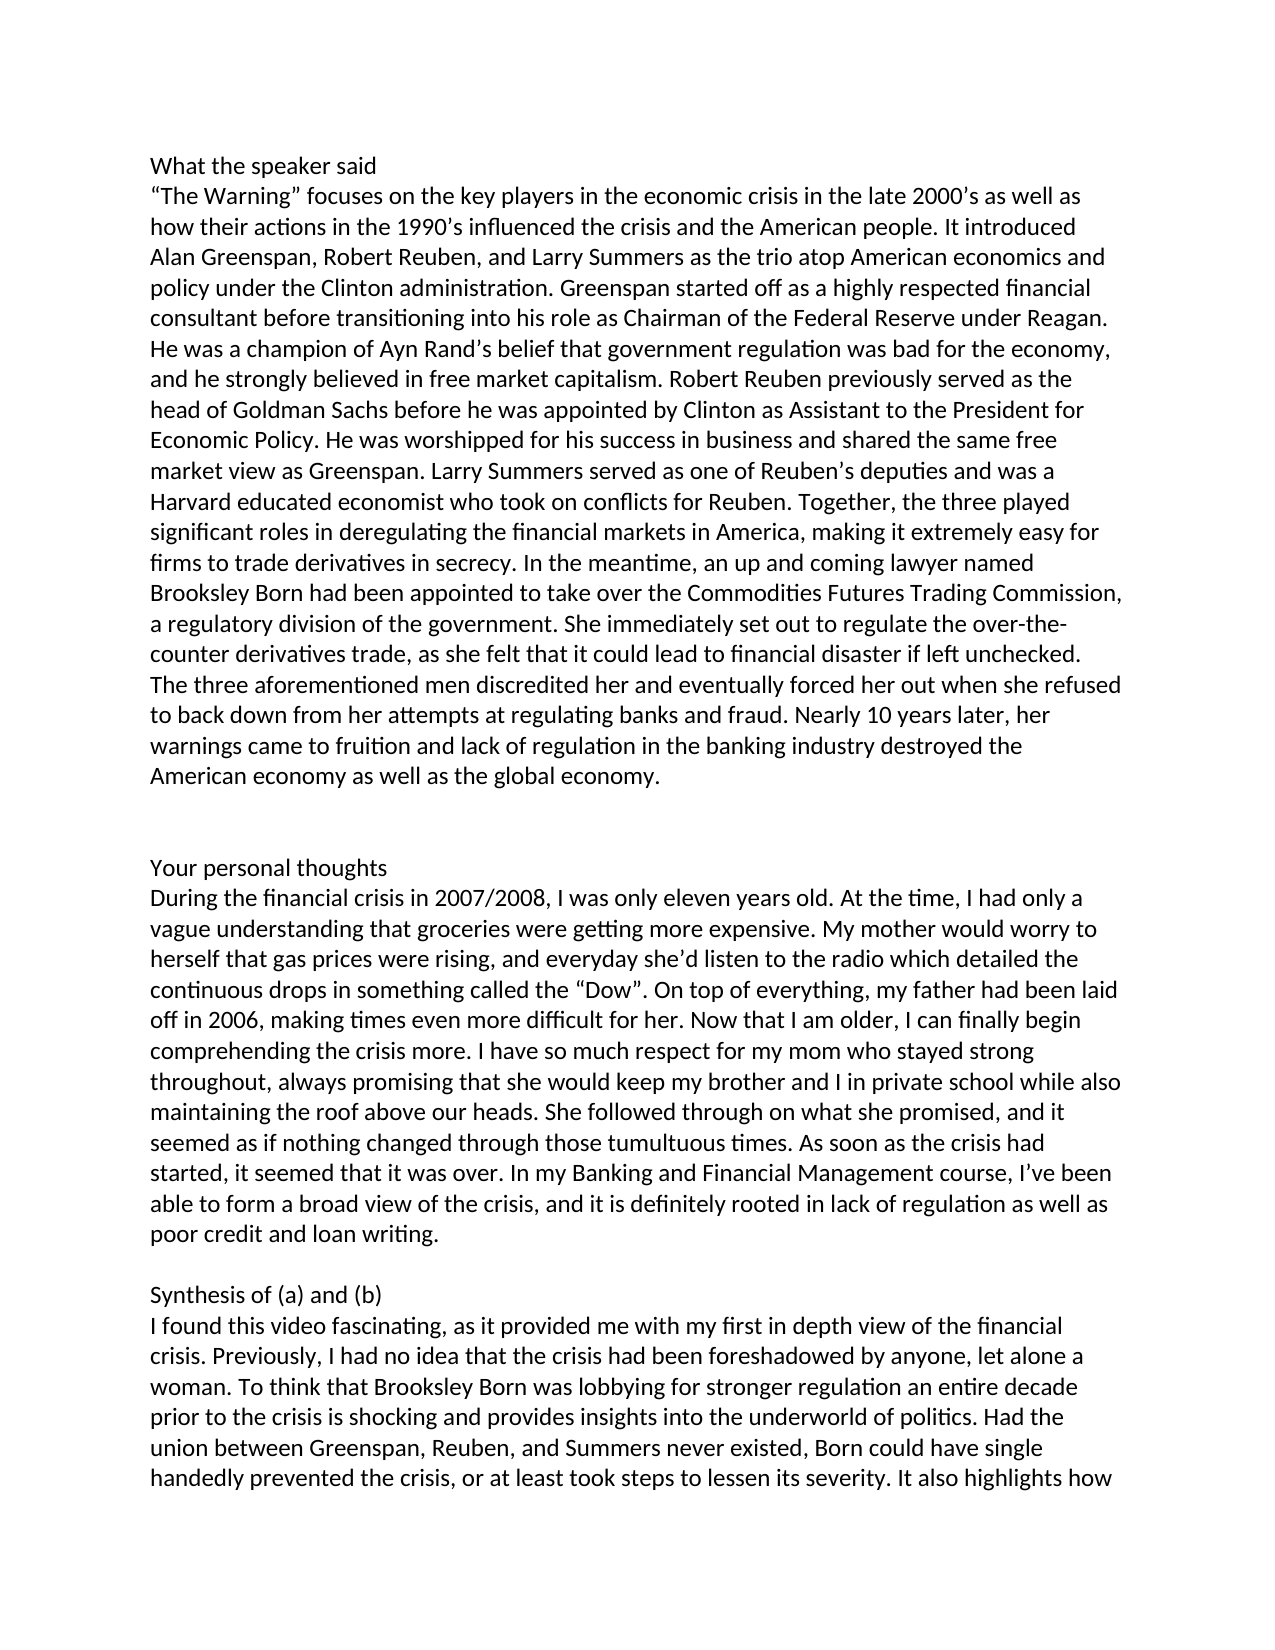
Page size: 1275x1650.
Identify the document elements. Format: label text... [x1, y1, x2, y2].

text During the financial crisis in 2007/2008, I was only eleven years old. At the time, I had only a vague understanding that groceries were getting more expensive. My mother would worry to herself that gas prices were rising, and everyday she’d listen to the radio which detailed the continuous drops in something called the “Dow”. On top of everything, my father had been laid off in 2006, making times even more difficult for her. Now that I am older, I can finally begin comprehending the crisis more. I have so much respect for my mom who stayed strong throughout, always promising that she would keep my brother and I in private school while also maintaining the roof above our heads. She followed through on what she promised, and it seemed as if nothing changed through those tumultuous times. As soon as the crisis had started, it seemed that it was over. In my Banking and Financial Management course, I’ve been able to form a broad view of the crisis, and it is definitely rooted in lack of regulation as well as poor credit and loan writing. [150, 882, 1125, 1249]
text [150, 1310, 1125, 1493]
text Your personal thoughts [150, 852, 1125, 882]
text “The Warning” focuses on the key players in the economic crisis in the late 2000’s as well as how their actions in the 1990’s influenced the crisis and the American people. It introduced Alan Greenspan, Robert Reuben, and Larry Summers as the trio atop American economics and policy under the Clinton administration. Greenspan started off as a highly respected financial consultant before transitioning into his role as Chairman of the Federal Reserve under Reagan. He was a champion of Ayn Rand’s belief that government regulation was bad for the economy, and he strongly believed in free market capitalism. Robert Reuben previously served as the head of Goldman Sachs before he was appointed by Clinton as Assistant to the President for Economic Policy. He was worshipped for his success in business and shared the same free market view as Greenspan. Larry Summers served as one of Reuben’s deputies and was a Harvard educated economist who took on conflicts for Reuben. Together, the three played significant roles in deregulating the financial markets in America, making it extremely easy for firms to trade derivatives in secrecy. In the meantime, an up and coming lawyer named Brooksley Born had been appointed to take over the Commodities Futures Trading Commission, a regulatory division of the government. She immediately set out to regulate the over-the-counter derivatives trade, as she felt that it could lead to financial disaster if left unchecked. The three aforementioned men discredited her and eventually forced her out when she refused to back down from her attempts at regulating banks and fraud. Nearly 10 years later, her warnings came to fruition and lack of regulation in the banking industry destroyed the American economy as well as the global economy. [150, 181, 1125, 791]
text What the speaker said [150, 150, 1125, 181]
text Synthesis of (a) and (b) [150, 1279, 1125, 1310]
